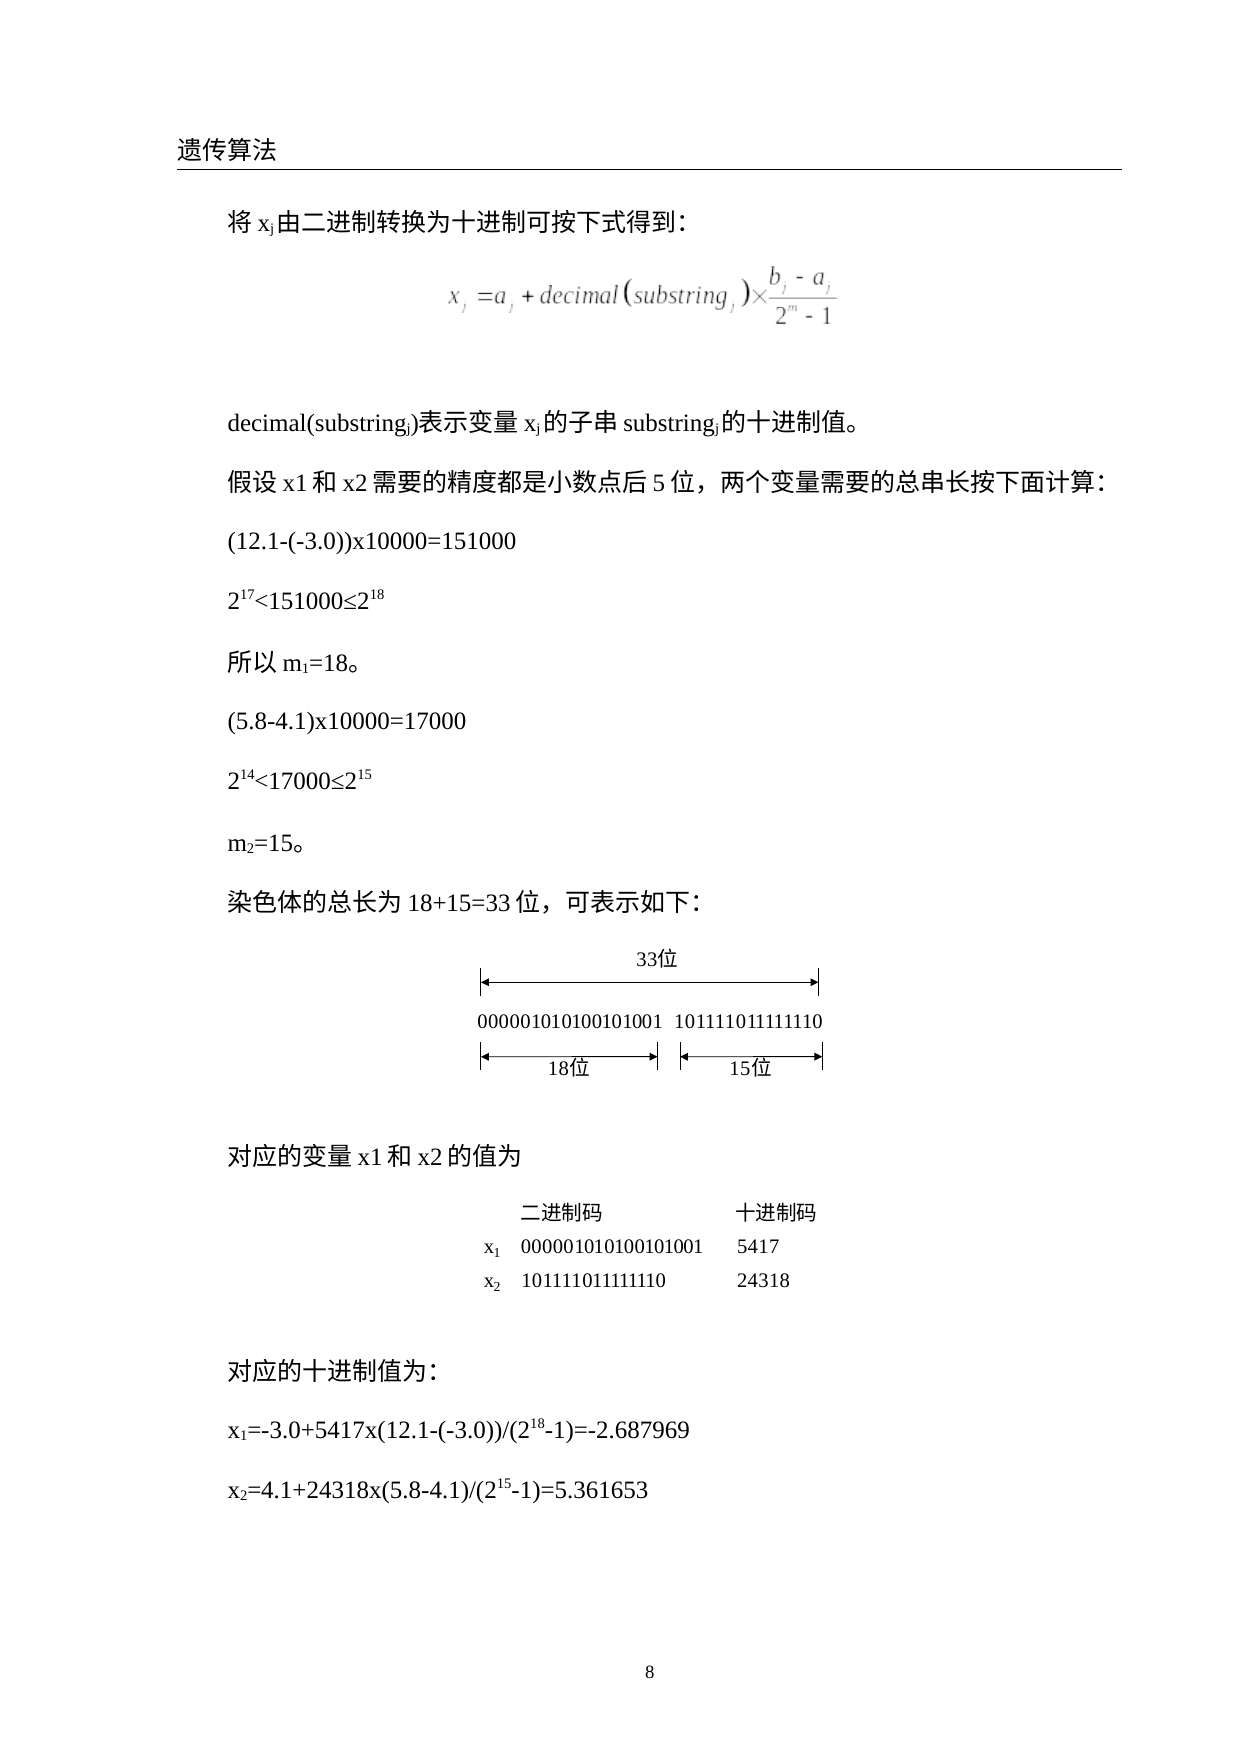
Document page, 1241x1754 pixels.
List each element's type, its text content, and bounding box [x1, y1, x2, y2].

text x1=-3.0+5417x(12.1-(-3.0))/(218-1)=-2.687969 [177, 1409, 1122, 1449]
text 对应的十进制值为： [177, 1349, 1122, 1389]
text 所以m1=18。 [177, 641, 1122, 681]
text (12.1-(-3.0))x10000=151000 [177, 521, 1122, 561]
text 假设x1和x2需要的精度都是小数点后5位，两个变量需要的总串长按下面计算： [177, 461, 1122, 501]
text decimal(substringj)表示变量xj的子串substringj的十进制值。 [177, 401, 1122, 441]
text 214<17000≤215 [177, 761, 1122, 801]
text 将xj由二进制转换为十进制可按下式得到： [177, 201, 1122, 241]
text (5.8-4.1)x10000=17000 [177, 701, 1122, 741]
text 对应的变量x1和x2的值为 [177, 1135, 1122, 1175]
text 染色体的总长为18+15=33位，可表示如下： [177, 881, 1122, 921]
text x2=4.1+24318x(5.8-4.1)/(215-1)=5.361653 [177, 1469, 1122, 1509]
text m2=15。 [177, 821, 1122, 861]
text 217<151000≤218 [177, 581, 1122, 621]
